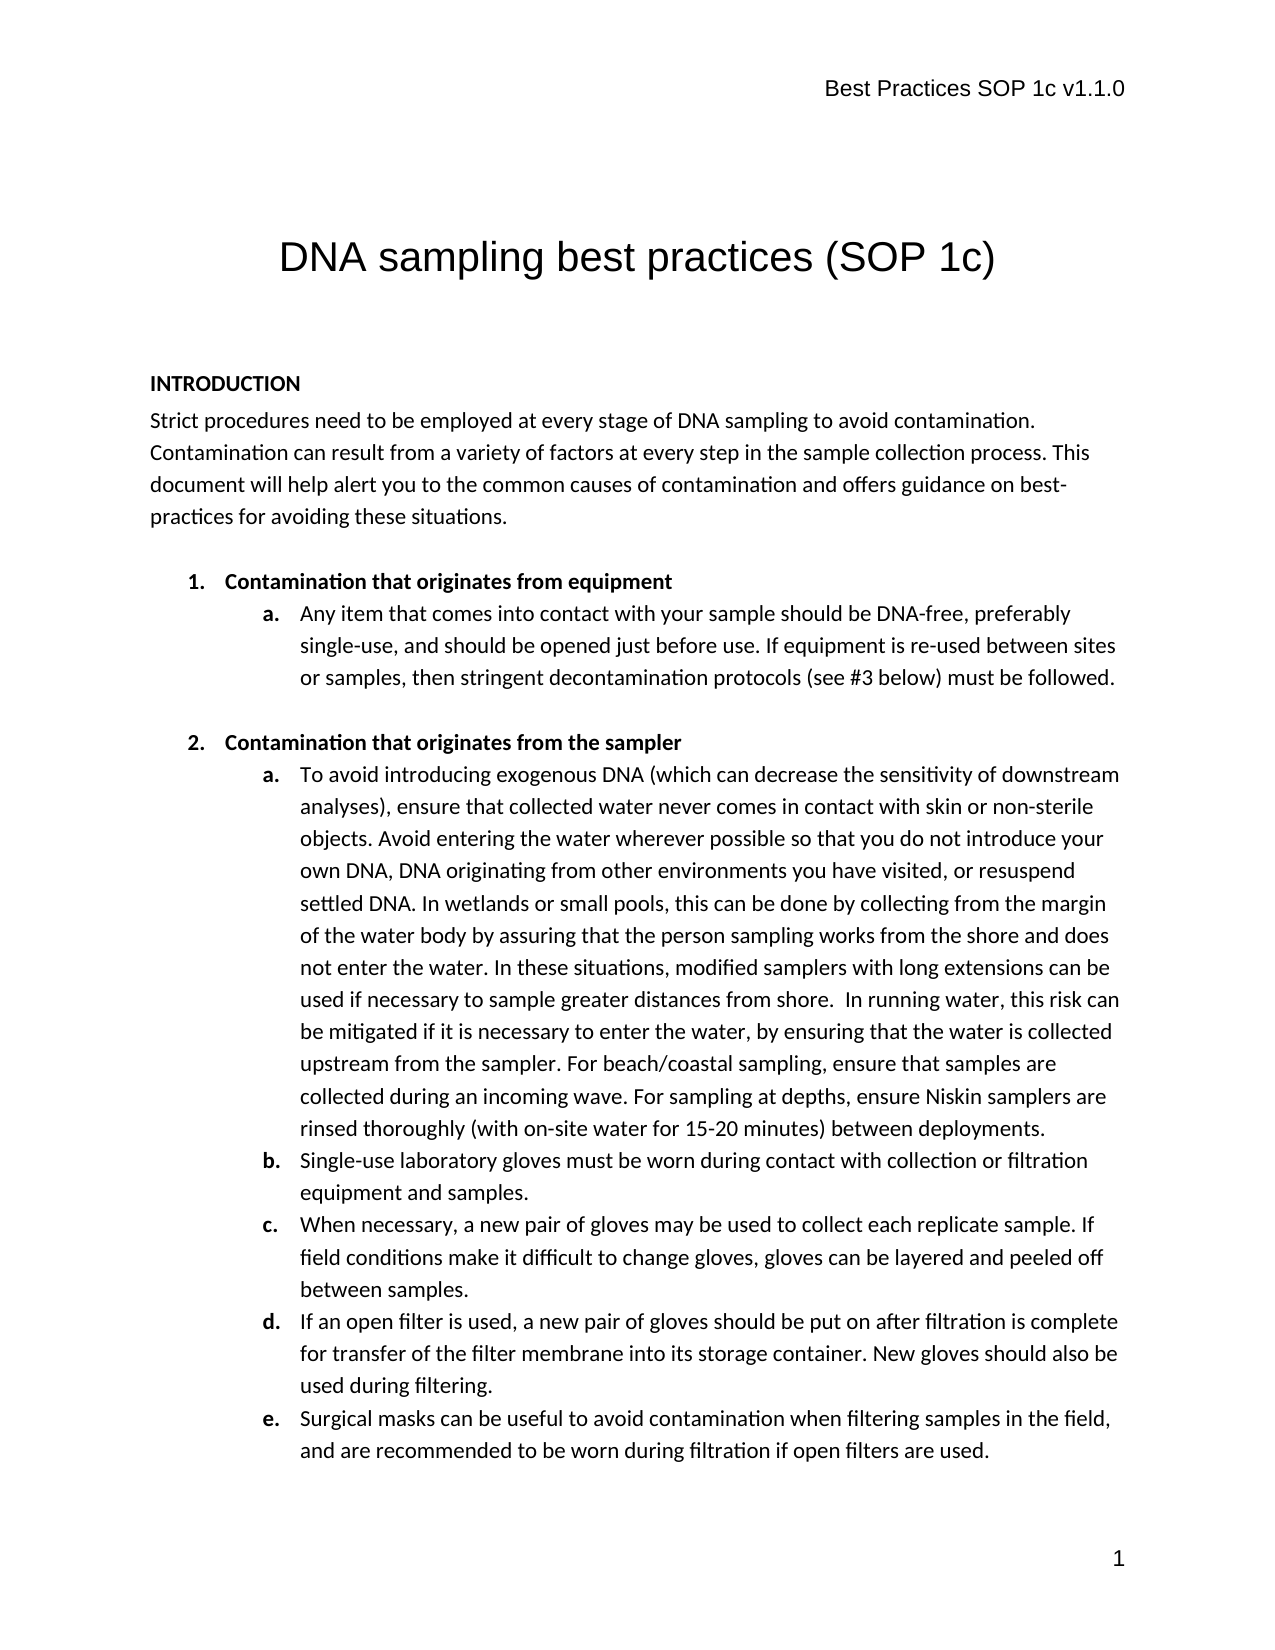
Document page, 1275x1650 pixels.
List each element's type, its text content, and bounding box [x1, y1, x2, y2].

list Single-use laboratory gloves must be worn during contact with collection or filtration equipment and samples. [262, 1146, 1125, 1206]
list When necessary, a new pair of gloves may be used to collect each replicate sample. If field conditions make it difficult to change gloves, gloves can be layered and peeled off between samples. [262, 1211, 1125, 1303]
list Surgical masks can be useful to avoid contamination when filtering samples in the field, and are recommended to be worn during filtration if open filters are used. [262, 1404, 1125, 1464]
list To avoid introducing exogenous DNA (which can decrease the sensitivity of downstream analyses), ensure that collected water never comes in contact with skin or non-sterile objects. Avoid entering the water wherever possible so that you do not introduce your own DNA, DNA originating from other environments you have visited, or resuspend settled DNA. In wetlands or small pools, this can be done by collecting from the margin of the water body by assuring that the person sampling works from the shore and does not enter the water. In these situations, modified samplers with long extensions can be used if necessary to sample greater distances from shore. In running water, this risk can be mitigated if it is necessary to enter the water, by ensuring that the water is collected upstream from the sampler. For beach/coastal sampling, ensure that samples are collected during an incoming wave. For sampling at depths, ensure Niskin samplers are rinsed thoroughly (with on-site water for 15-20 minutes) between deployments. [262, 760, 1125, 1142]
subtitle DNA sampling best practices (SOP 1c) [150, 232, 1125, 280]
list If an open filter is used, a new pair of gloves should be put on after filtration is complete for transfer of the filter membrane into its storage container. New gloves should also be used during filtering. [262, 1307, 1125, 1399]
text Strict procedures need to be employed at every stage of DNA sampling to avoid contamination. Contamination can result from a variety of factors at every step in the sample collection process. This document will help alert you to the common causes of contamination and offers guidance on best-practices for avoiding these situations. [150, 406, 1125, 530]
subtitle INTRODUCTION [150, 369, 1125, 397]
list Any item that comes into contact with your sample should be DNA-free, preferably single-use, and should be opened just before use. If equipment is re-used between sites or samples, then stringent decontamination protocols (see #3 below) must be followed. [262, 599, 1125, 691]
list Contamination that originates from the sampler [187, 728, 1125, 756]
list Contamination that originates from equipment [187, 567, 1125, 595]
